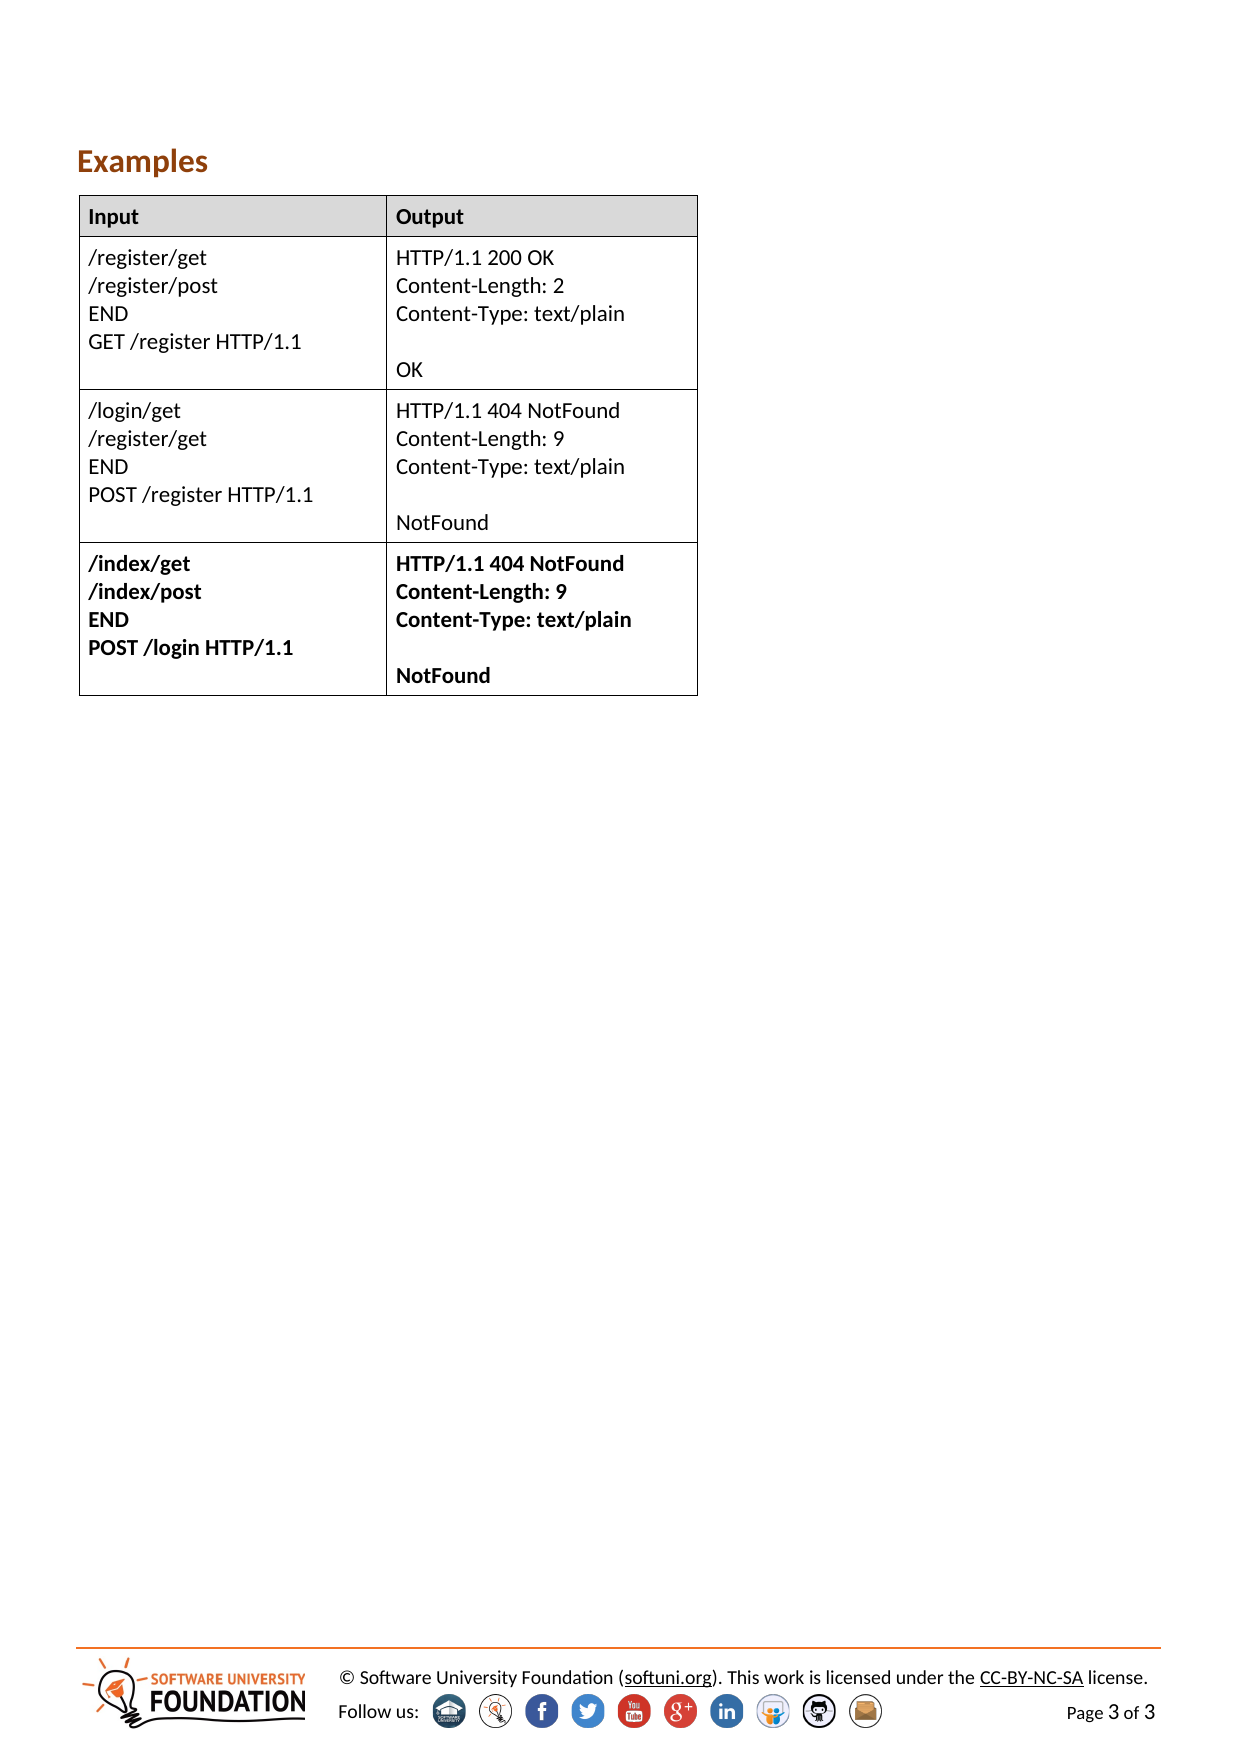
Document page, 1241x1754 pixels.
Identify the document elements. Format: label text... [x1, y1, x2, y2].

picture [525, 1694, 559, 1728]
table_header Input [80, 196, 386, 236]
picture [756, 1694, 790, 1728]
picture [710, 1694, 744, 1728]
table_cell HTTP/1.1 404 NotFound Content-Length: 9 Content-Type: text/plain NotFound [387, 390, 697, 542]
picture [81, 1656, 305, 1729]
table_header Output [387, 196, 697, 236]
picture [617, 1694, 651, 1728]
table_cell /register/get /register/post END GET /register HTTP/1.1 [80, 237, 386, 389]
table_cell /login/get /register/get END POST /register HTTP/1.1 [80, 390, 386, 542]
picture [664, 1694, 697, 1728]
table_cell HTTP/1.1 404 NotFound Content-Length: 9 Content-Type: text/plain NotFound [387, 543, 697, 695]
picture [802, 1694, 836, 1728]
table_cell /index/get /index/post END POST /login HTTP/1.1 [80, 543, 386, 695]
table_cell HTTP/1.1 200 OK Content-Length: 2 Content-Type: text/plain OK [387, 237, 697, 389]
picture [479, 1694, 512, 1728]
picture [432, 1694, 466, 1728]
subtitle Examples [77, 140, 1163, 181]
picture [849, 1694, 882, 1728]
picture [571, 1694, 605, 1728]
